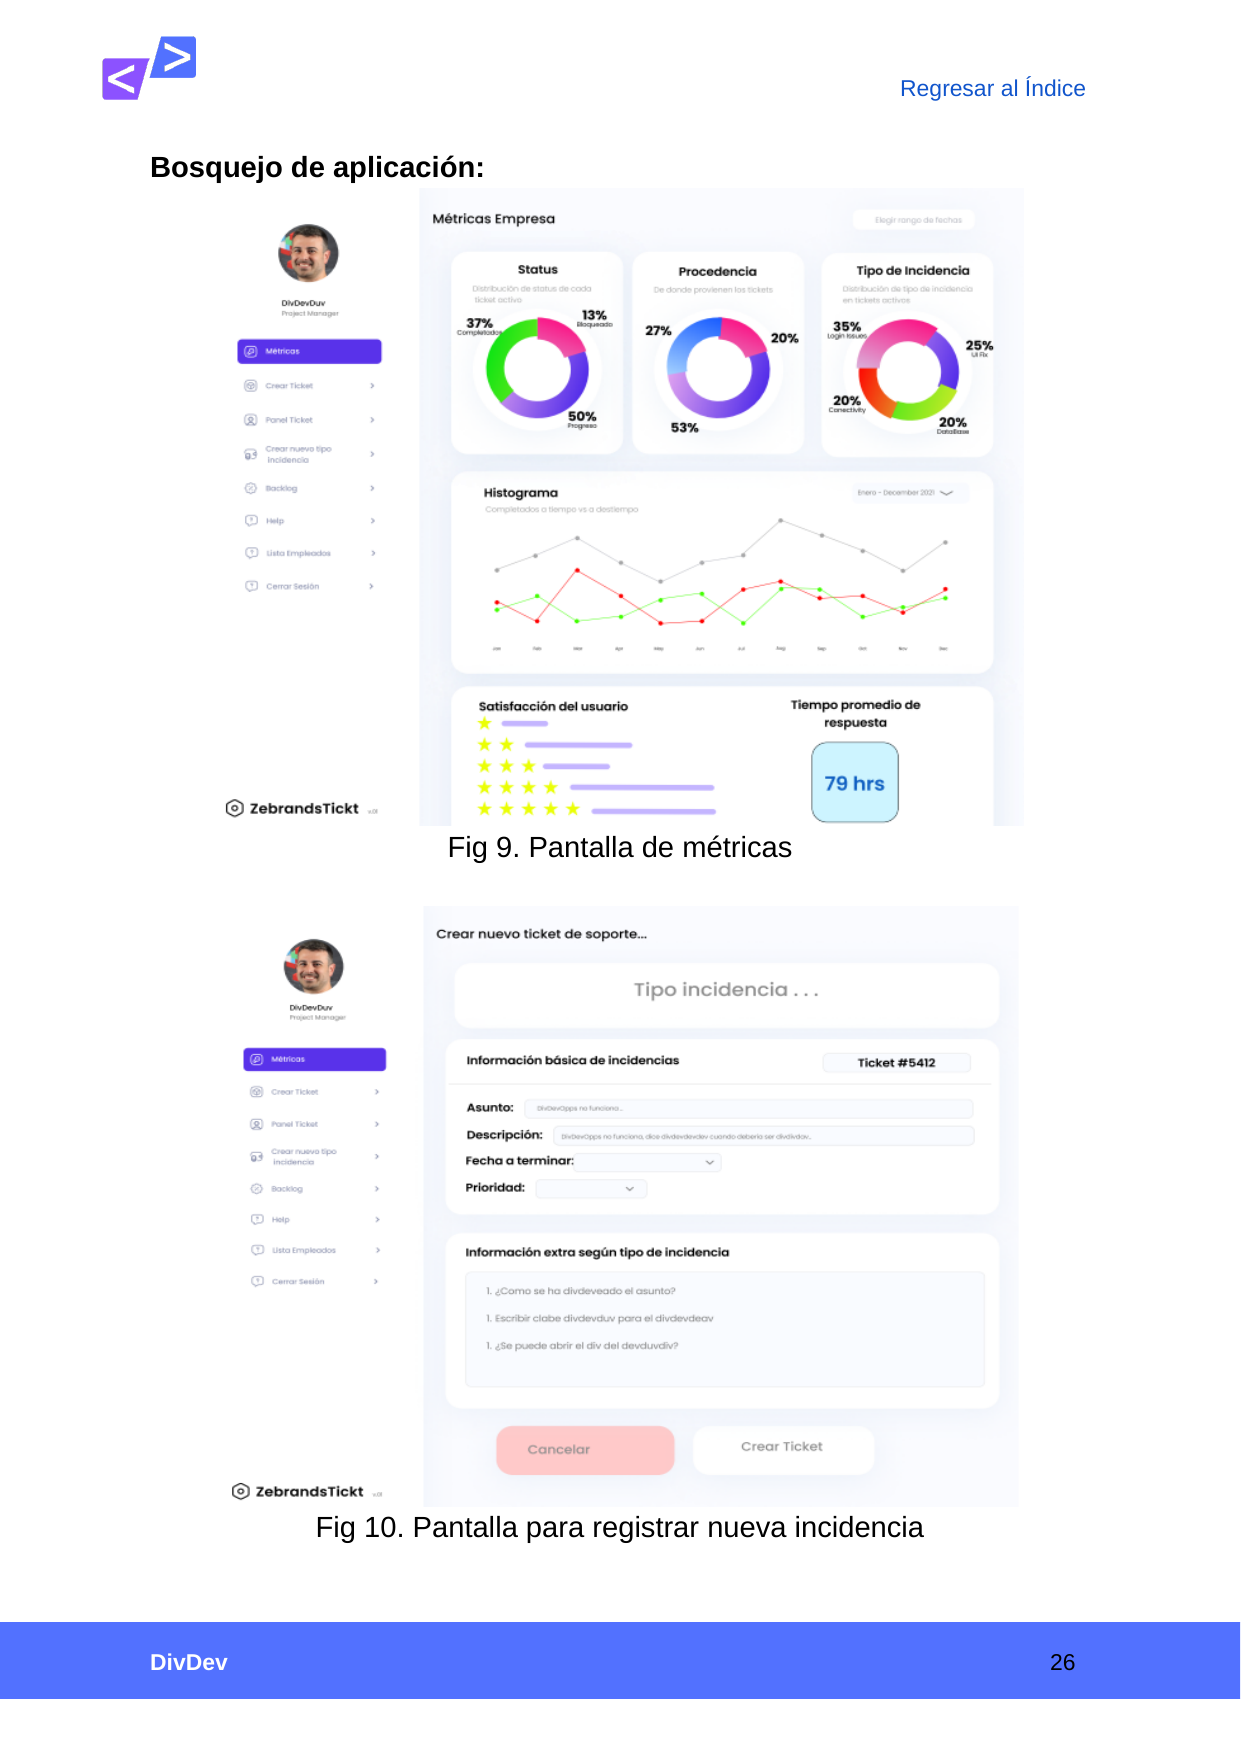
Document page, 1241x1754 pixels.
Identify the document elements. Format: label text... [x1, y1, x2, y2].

picture [81, 34, 216, 110]
text Fig 10. Pantalla para registrar nueva incidencia [150, 1510, 1090, 1544]
picture [221, 906, 1019, 1507]
subtitle Bosquejo de aplicación: [150, 150, 1090, 183]
picture [216, 188, 1024, 826]
text Fig 9. Pantalla de métricas [150, 829, 1090, 863]
